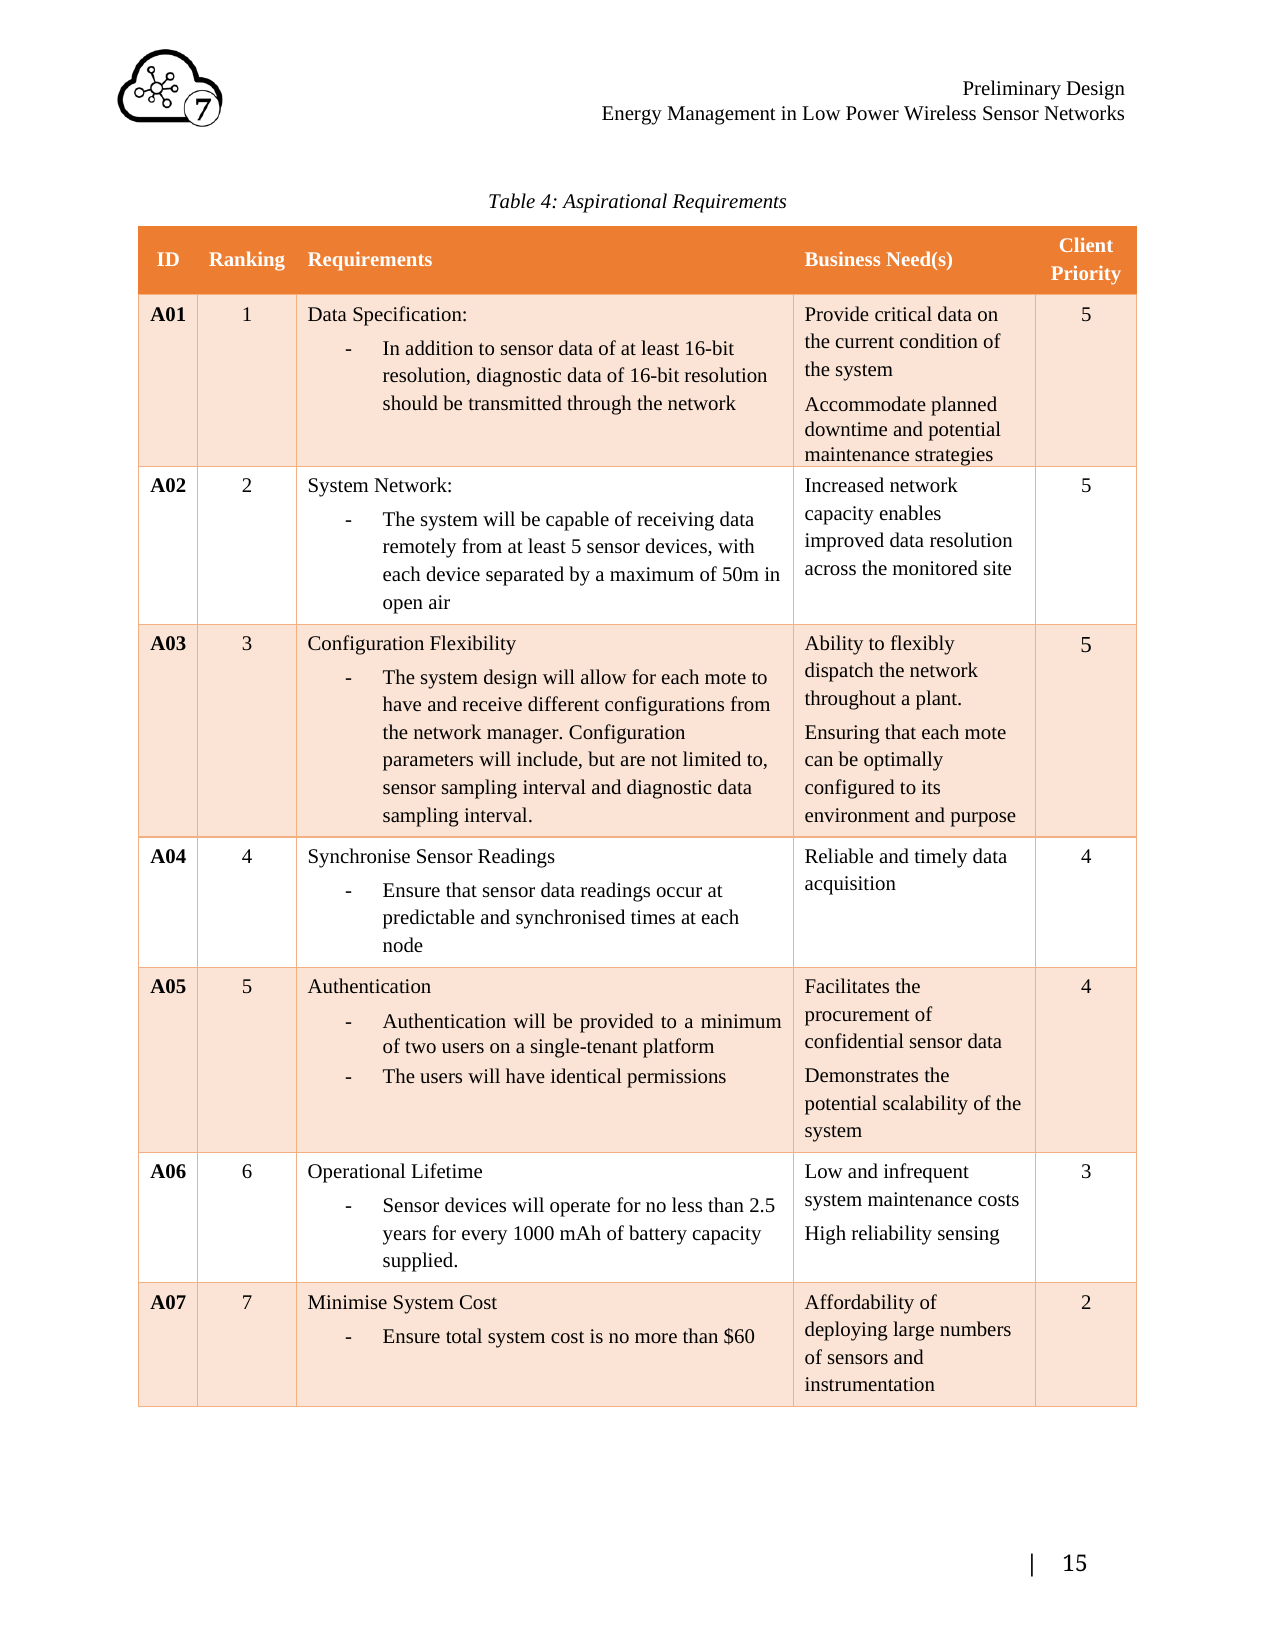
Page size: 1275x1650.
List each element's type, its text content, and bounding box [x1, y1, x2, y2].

table_cell 5 [1036, 295, 1136, 466]
table_cell Data Specification: In addition to sensor data of at least 16-bit resolution, diagnostic data of 16-bit resolution should be transmitted through the network [297, 295, 793, 466]
table_cell Synchronise Sensor Readings Ensure that sensor data readings occur at predictable and synchronised times at each node [297, 838, 793, 967]
table_cell 1 [198, 295, 296, 466]
table_cell A03 [139, 625, 197, 836]
table_cell 2 [1036, 1283, 1136, 1406]
table_header ID [139, 227, 197, 294]
table_cell 7 [198, 1283, 296, 1406]
table_cell Reliable and timely data acquisition [794, 838, 1035, 967]
table_cell 5 [198, 968, 296, 1152]
table_cell System Network: The system will be capable of receiving data remotely from at least 5 sensor devices, with each device separated by a maximum of 50m in open air [297, 467, 793, 623]
table_cell A07 [139, 1283, 197, 1406]
table_cell A01 [139, 295, 197, 466]
table_cell Increased network capacity enables improved data resolution across the monitored site [794, 467, 1035, 623]
table_header Ranking [198, 227, 296, 294]
table_cell 4 [1036, 838, 1136, 967]
table_cell 6 [198, 1153, 296, 1282]
table_cell Configuration Flexibility The system design will allow for each mote to have and receive different configurations from the network manager. Configuration parameters will include, but are not limited to, sensor sampling interval and diagnostic data sampling interval. [297, 625, 793, 836]
table_cell Ability to flexibly dispatch the network throughout a plant. Ensuring that each mote can be optimally configured to its environment and purpose [794, 625, 1035, 836]
table_cell A02 [139, 467, 197, 623]
table_cell A05 [139, 968, 197, 1152]
table_cell Authentication Authentication will be provided to a minimum of two users on a single-tenant platform The users will have identical permissions [297, 968, 793, 1152]
table_cell 5 [1036, 625, 1136, 836]
table_header Requirements [297, 227, 793, 294]
table_cell Operational Lifetime Sensor devices will operate for no less than 2.5 years for every 1000 mAh of battery capacity supplied. [297, 1153, 793, 1282]
table_cell 4 [1036, 968, 1136, 1152]
table_cell Low and infrequent system maintenance costs High reliability sensing [794, 1153, 1035, 1282]
table_cell Provide critical data on the current condition of the system Accommodate planned downtime and potential maintenance strategies [794, 295, 1035, 466]
table_cell 5 [1036, 467, 1136, 623]
table_cell 3 [198, 625, 296, 836]
picture [113, 45, 230, 145]
table_cell Minimise System Cost Ensure total system cost is no more than $60 [297, 1283, 793, 1406]
table_cell 3 [1036, 1153, 1136, 1282]
table_cell 2 [198, 467, 296, 623]
table_cell 4 [198, 838, 296, 967]
table_header Client Priority [1036, 227, 1136, 294]
table_cell A04 [139, 838, 197, 967]
table_header Business Need(s) [794, 227, 1035, 294]
table_cell Affordability of deploying large numbers of sensors and instrumentation [794, 1283, 1035, 1406]
table_cell Facilitates the procurement of confidential sensor data Demonstrates the potential scalability of the system [794, 968, 1035, 1152]
table_cell A06 [139, 1153, 197, 1282]
